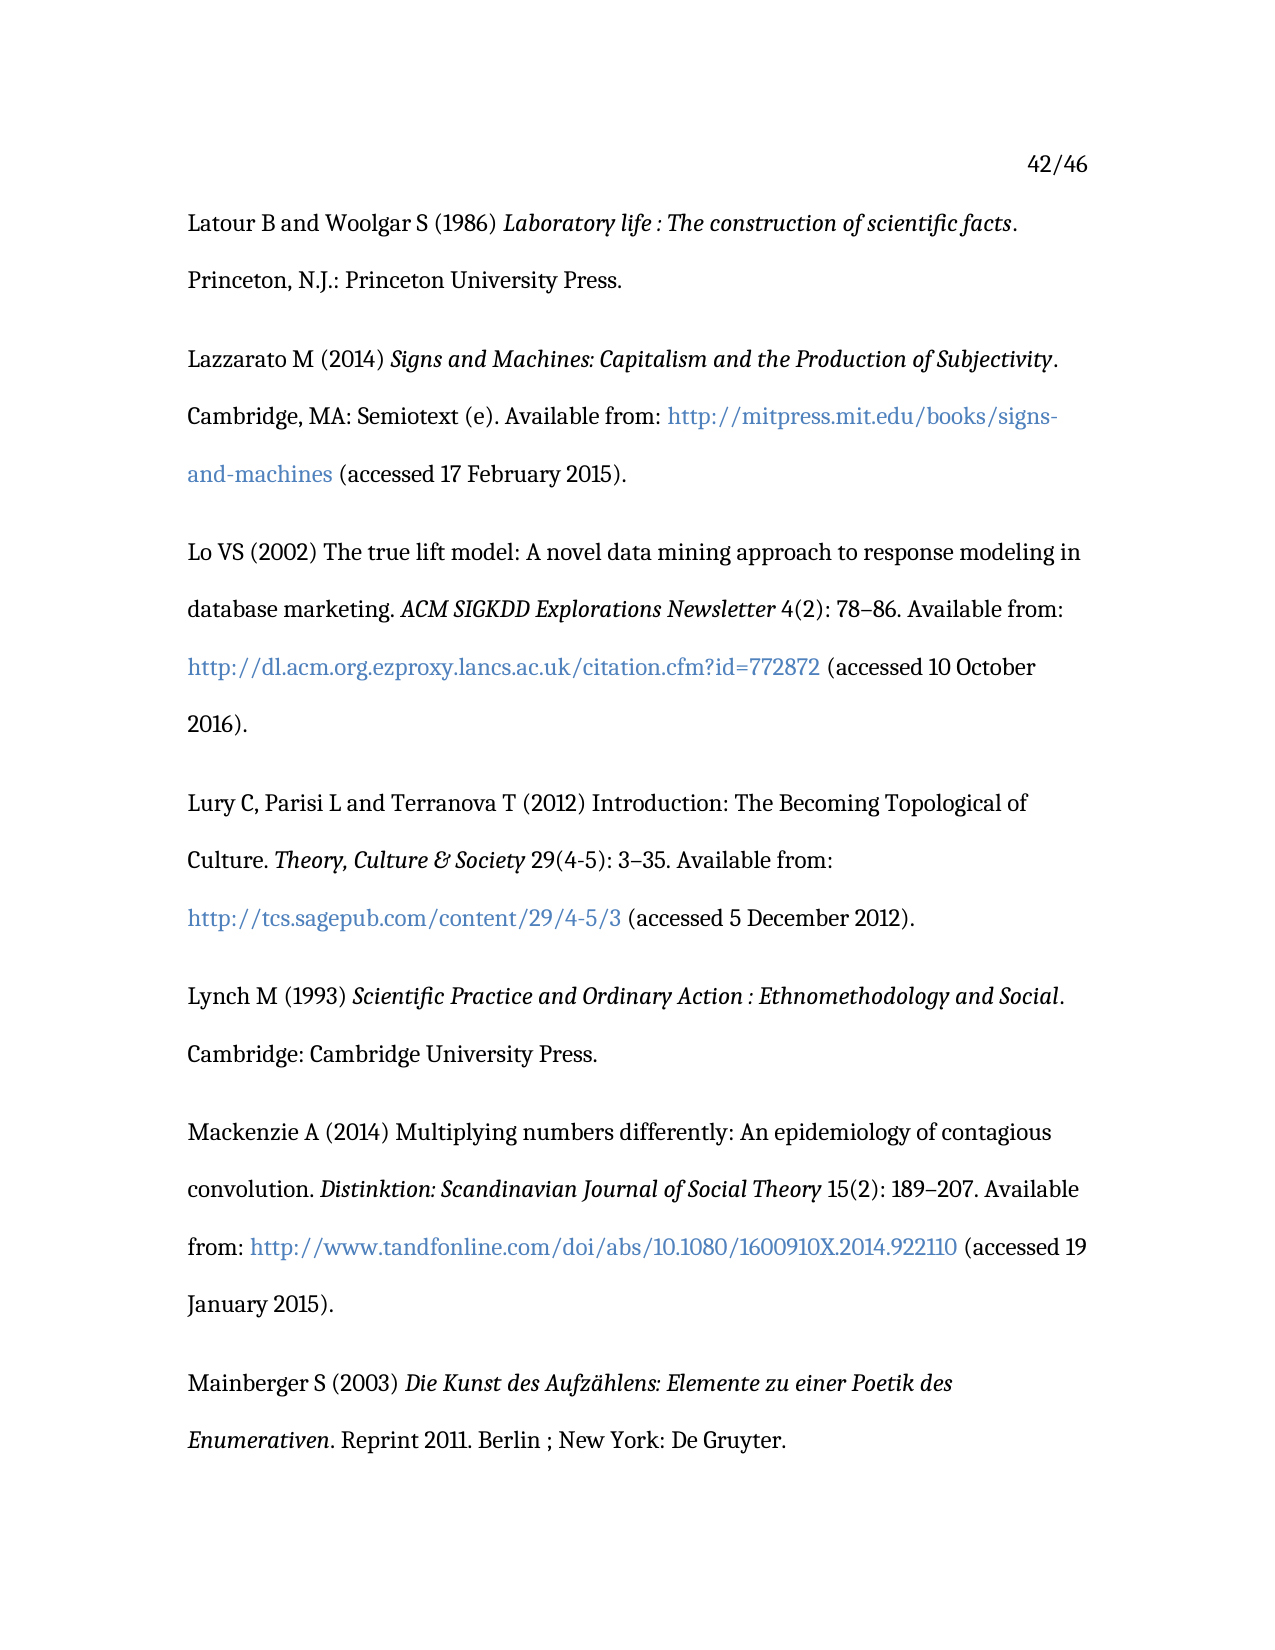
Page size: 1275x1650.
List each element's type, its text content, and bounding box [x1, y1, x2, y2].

text Lo VS (2002) The true lift model: A novel data mining approach to response modeling in database marketing. ACM SIGKDD Explorations Newsletter 4(2): 78–86. Available from: http://dl.acm.org.ezproxy.lancs.ac.uk/citation.cfm?id=772872 (accessed 10 October 2016). [187, 538, 1087, 739]
text Latour B and Woolgar S (1986) Laboratory life : The construction of scientific facts. Princeton, N.J.: Princeton University Press. [187, 209, 1087, 295]
text Mackenzie A (2014) Multiplying numbers differently: An epidemiology of contagious convolution. Distinktion: Scandinavian Journal of Social Theory 15(2): 189–207. Available from: http://www.tandfonline.com/doi/abs/10.1080/1600910X.2014.922110 (accessed 19 January 2015). [187, 1118, 1087, 1319]
text Mainberger S (2003) Die Kunst des Aufzählens: Elemente zu einer Poetik des Enumerativen. Reprint 2011. Berlin ; New York: De Gruyter. [187, 1369, 1087, 1455]
text Lazzarato M (2014) Signs and Machines: Capitalism and the Production of Subjectivity. Cambridge, MA: Semiotext (e). Available from: http://mitpress.mit.edu/books/signs-and-machines (accessed 17 February 2015). [187, 344, 1087, 488]
text Lynch M (1993) Scientific Practice and Ordinary Action : Ethnomethodology and Social. Cambridge: Cambridge University Press. [187, 982, 1087, 1068]
text Lury C, Parisi L and Terranova T (2012) Introduction: The Becoming Topological of Culture. Theory, Culture & Society 29(4-5): 3–35. Available from: http://tcs.sagepub.com/content/29/4-5/3 (accessed 5 December 2012). [187, 789, 1087, 932]
